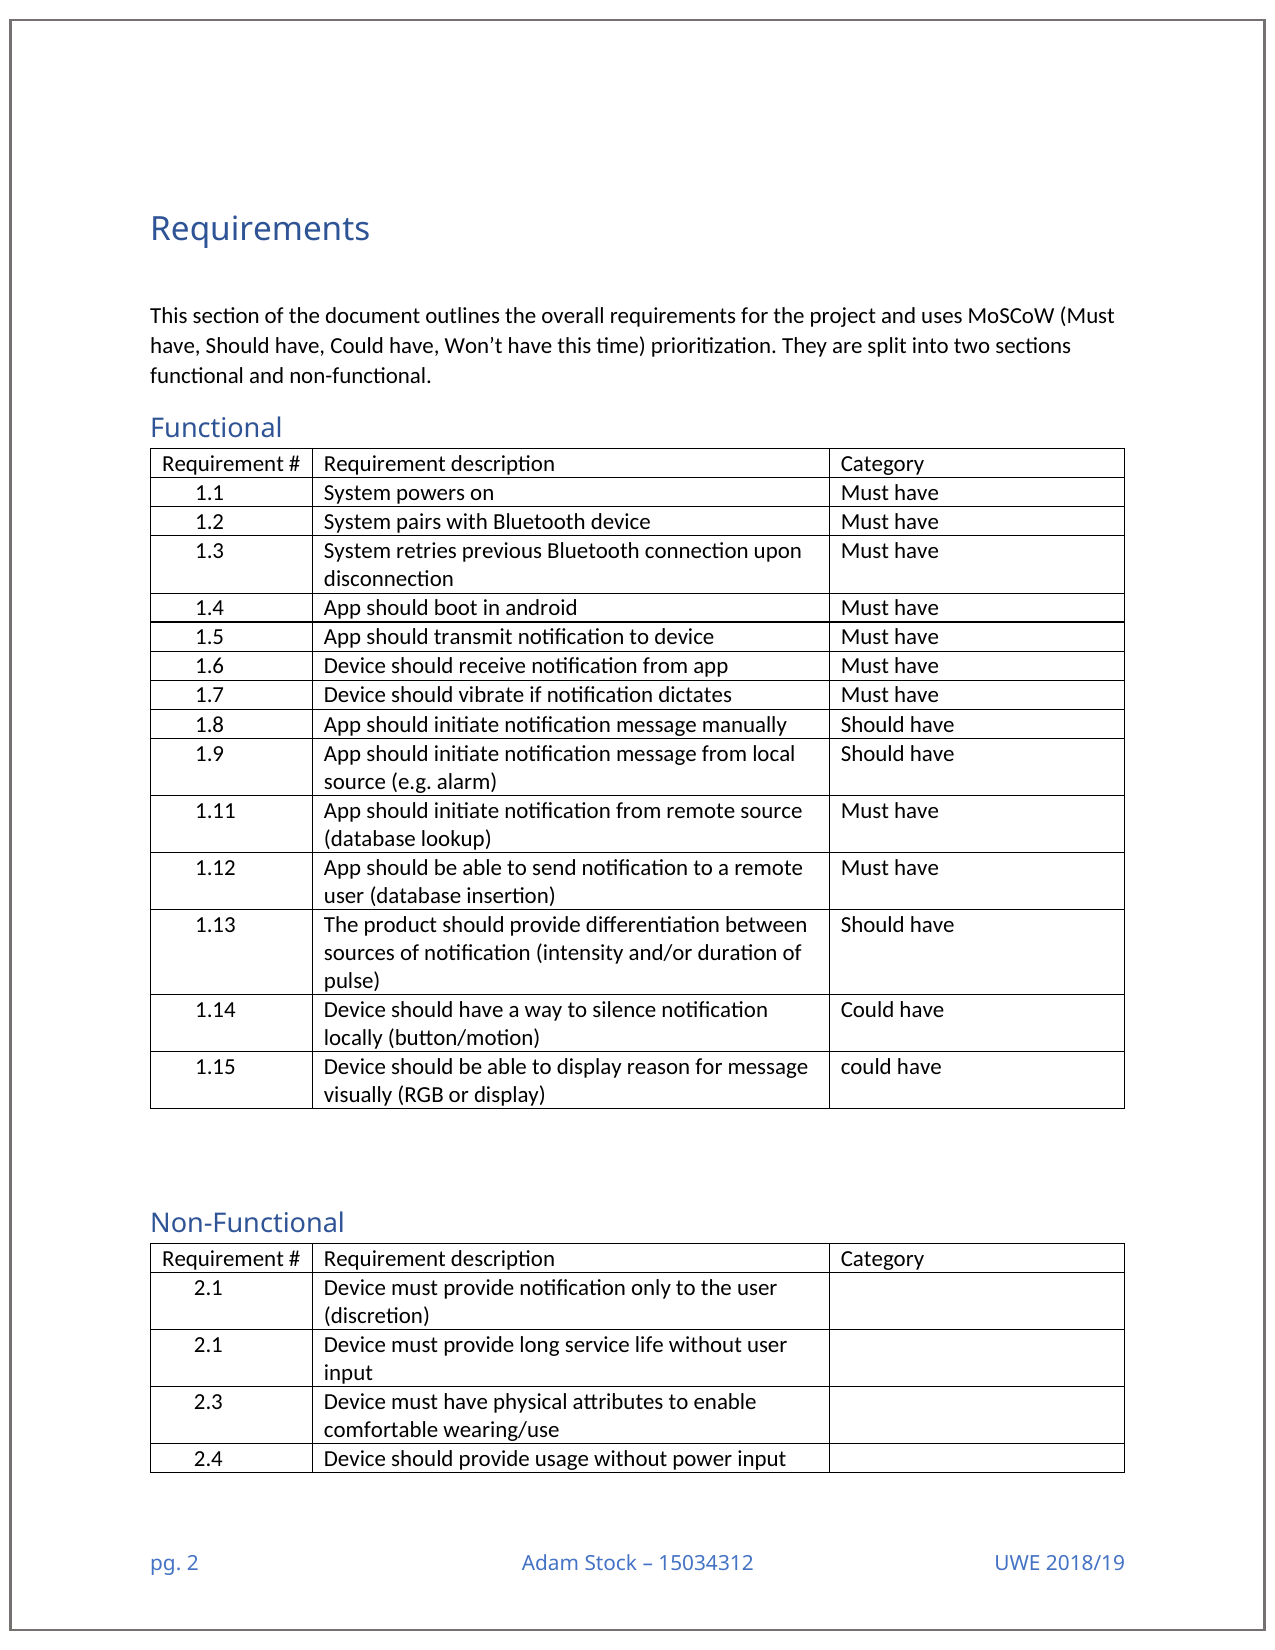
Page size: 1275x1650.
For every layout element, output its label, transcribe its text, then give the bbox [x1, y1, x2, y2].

table_cell Must have [830, 623, 1124, 651]
table_cell Must have [830, 853, 1124, 909]
table_cell 1.3 [151, 536, 312, 592]
subtitle Functional [150, 408, 1125, 445]
table_header Requirement # [151, 449, 312, 477]
table_cell App should initiate notification from remote source (database lookup) [313, 796, 829, 852]
table_header Requirement description [313, 449, 829, 477]
table_header Requirement description [313, 1244, 829, 1272]
table_cell Could have [830, 995, 1124, 1051]
table_cell Should have [830, 739, 1124, 795]
table_cell 1.11 [151, 796, 312, 852]
table_cell 1.12 [151, 853, 312, 909]
table_cell 1.7 [151, 681, 312, 709]
table_cell Should have [830, 710, 1124, 738]
table_cell [830, 1387, 1124, 1443]
table_cell 2.1 [151, 1330, 312, 1386]
table_cell 1.1 [151, 478, 312, 506]
table_cell 2.3 [151, 1387, 312, 1443]
table_cell Must have [830, 652, 1124, 679]
table_cell Should have [830, 910, 1124, 994]
table_header Category [830, 449, 1124, 477]
table_header Requirement # [151, 1244, 312, 1272]
table_header Category [830, 1244, 1124, 1272]
table_cell Must have [830, 507, 1124, 535]
table_cell App should initiate notification message manually [313, 710, 829, 738]
table_cell App should boot in android [313, 594, 829, 621]
table_cell The product should provide differentiation between sources of notification (intensity and/or duration of pulse) [313, 910, 829, 994]
table_cell Must have [830, 796, 1124, 852]
table_cell Device should receive notification from app [313, 652, 829, 679]
table_cell Must have [830, 478, 1124, 506]
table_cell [313, 1444, 829, 1472]
table_cell System retries previous Bluetooth connection upon disconnection [313, 536, 829, 592]
table_cell 1.13 [151, 910, 312, 994]
table_cell Must have [830, 536, 1124, 592]
table_cell 1.6 [151, 652, 312, 679]
table_cell could have [830, 1052, 1124, 1108]
table_cell Device should be able to display reason for message visually (RGB or display) [313, 1052, 829, 1108]
table_cell 1.5 [151, 623, 312, 651]
table_cell System pairs with Bluetooth device [313, 507, 829, 535]
table_cell 2.1 [151, 1273, 312, 1329]
subtitle Requirements [150, 205, 1125, 251]
table_cell 2.4 [151, 1444, 312, 1472]
table_cell System powers on [313, 478, 829, 506]
table_cell App should initiate notification message from local source (e.g. alarm) [313, 739, 829, 795]
table_cell 1.15 [151, 1052, 312, 1108]
text This section of the document outlines the overall requirements for the project and uses MoSCoW (Must have, Should have, Could have, Won’t have this time) prioritization. They are split into two sections functional and non-functional. [150, 301, 1125, 389]
table_cell [830, 1444, 1124, 1472]
table_cell 1.2 [151, 507, 312, 535]
table_cell Device should have a way to silence notification locally (button/motion) [313, 995, 829, 1051]
table_cell 1.14 [151, 995, 312, 1051]
table_cell [830, 1330, 1124, 1386]
table_cell 1.4 [151, 594, 312, 621]
table_cell 1.8 [151, 710, 312, 738]
subtitle Non-Functional [150, 1203, 1125, 1240]
table_cell App should transmit notification to device [313, 623, 829, 651]
table_cell Device must have physical attributes to enable comfortable wearing/use [313, 1387, 829, 1443]
table_cell 1.9 [151, 739, 312, 795]
table_cell Device should vibrate if notification dictates [313, 681, 829, 709]
table_cell App should be able to send notification to a remote user (database insertion) [313, 853, 829, 909]
table_cell Must have [830, 594, 1124, 621]
table_cell [830, 1273, 1124, 1329]
table_cell Must have [830, 681, 1124, 709]
table_cell Device must provide long service life without user input [313, 1330, 829, 1386]
table_cell Device must provide notification only to the user (discretion) [313, 1273, 829, 1329]
